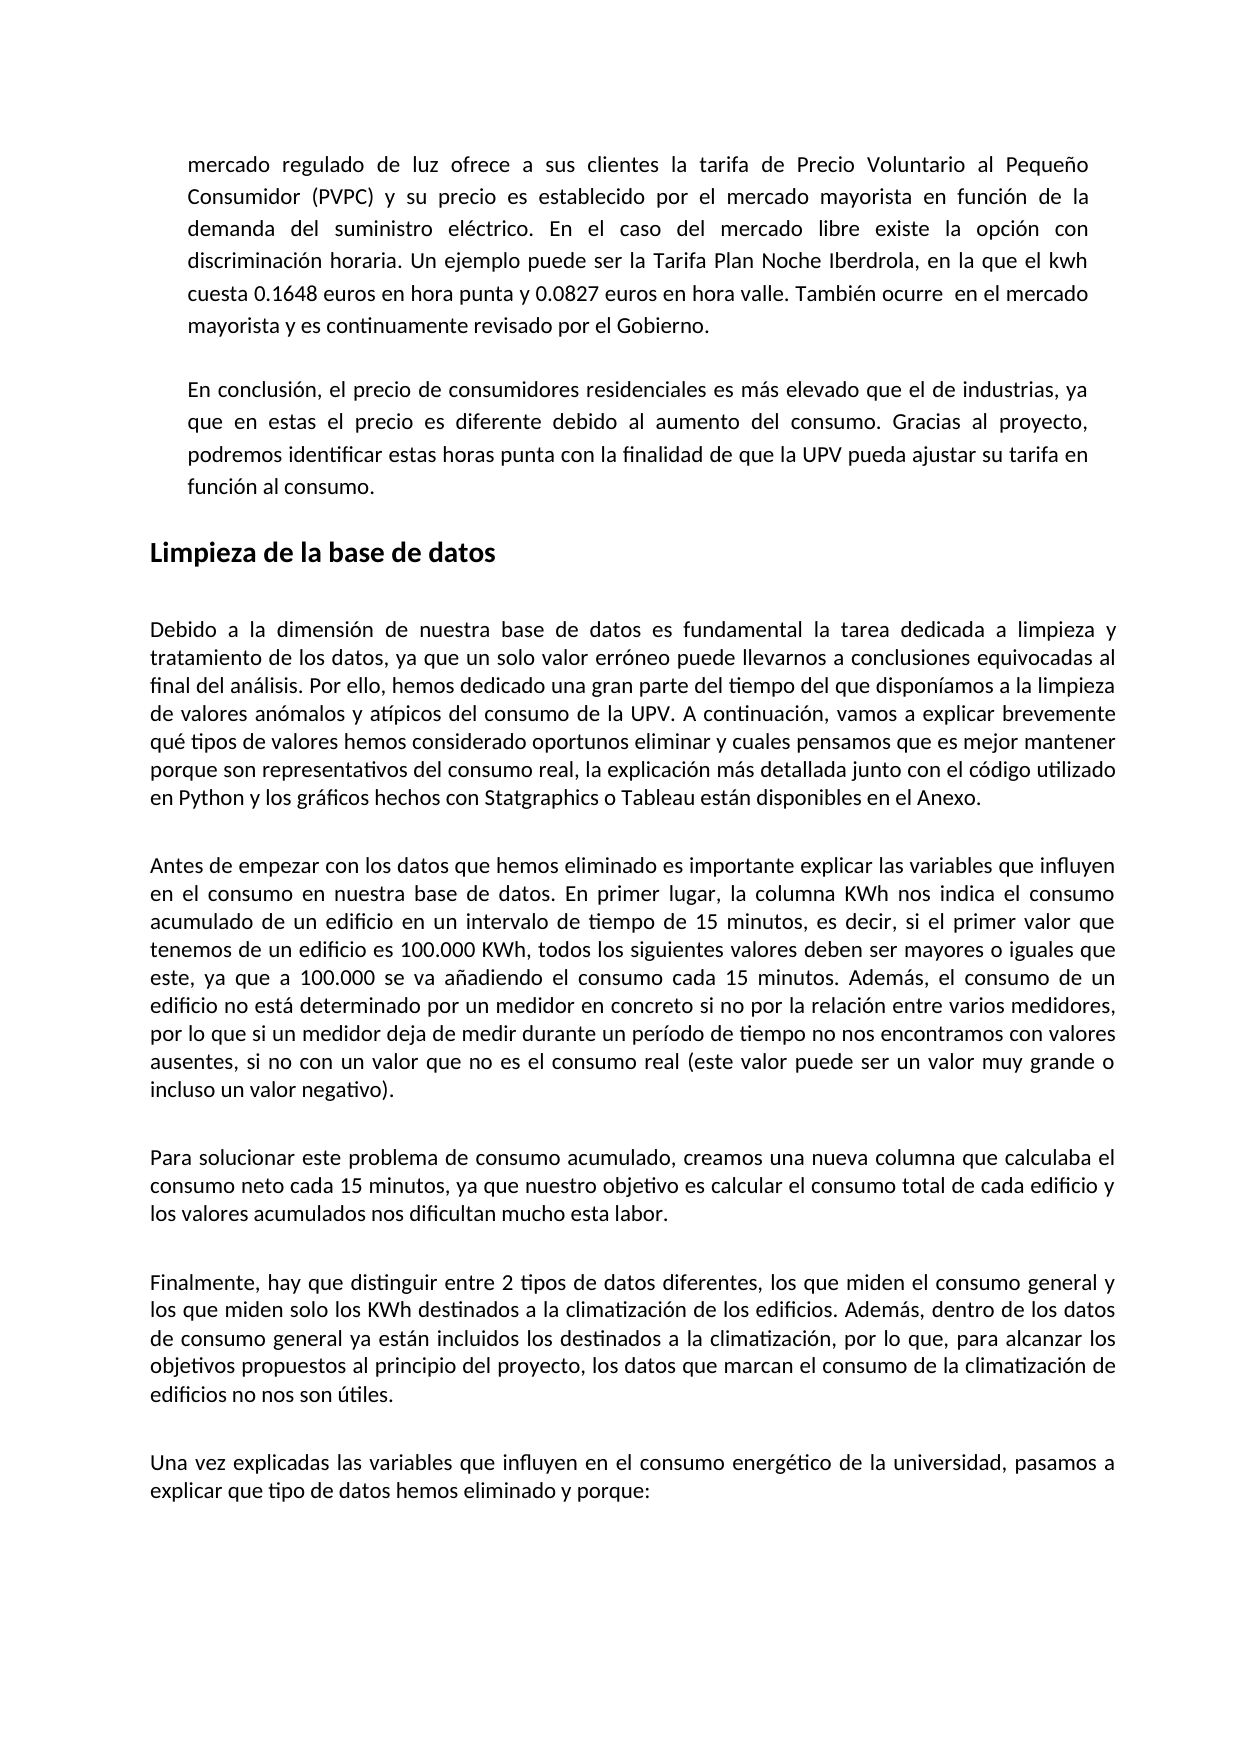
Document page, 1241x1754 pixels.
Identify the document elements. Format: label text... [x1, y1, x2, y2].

text En conclusión, el precio de consumidores residenciales es más elevado que el de industrias, ya que en estas el precio es diferente debido al aumento del consumo. Gracias al proyecto, podremos identificar estas horas punta con la finalidad de que la UPV pueda ajustar su tarifa en función al consumo. [187, 375, 1090, 500]
text Limpieza de la base de datos [150, 534, 1090, 570]
text Para solucionar este problema de consumo acumulado, creamos una nueva columna que calculaba el consumo neto cada 15 minutos, ya que nuestro objetivo es calcular el consumo total de cada edificio y los valores acumulados nos dificultan mucho esta labor. [150, 1143, 1118, 1228]
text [187, 150, 1090, 339]
text Antes de empezar con los datos que hemos eliminado es importante explicar las variables que influyen en el consumo en nuestra base de datos. En primer lugar, la columna KWh nos indica el consumo acumulado de un edificio en un intervalo de tiempo de 15 minutos, es decir, si el primer valor que tenemos de un edificio es 100.000 KWh, todos los siguientes valores deben ser mayores o iguales que este, ya que a 100.000 se va añadiendo el consumo cada 15 minutos. Además, el consumo de un edificio no está determinado por un medidor en concreto si no por la relación entre varios medidores, por lo que si un medidor deja de medir durante un período de tiempo no nos encontramos con valores ausentes, si no con un valor que no es el consumo real (este valor puede ser un valor muy grande o incluso un valor negativo). [150, 851, 1118, 1103]
text Finalmente, hay que distinguir entre 2 tipos de datos diferentes, los que miden el consumo general y los que miden solo los KWh destinados a la climatización de los edificios. Además, dentro de los datos de consumo general ya están incluidos los destinados a la climatización, por lo que, para alcanzar los objetivos propuestos al principio del proyecto, los datos que marcan el consumo de la climatización de edificios no nos son útiles. [150, 1268, 1118, 1408]
text Una vez explicadas las variables que influyen en el consumo energético de la universidad, pasamos a explicar que tipo de datos hemos eliminado y porque: [150, 1448, 1118, 1504]
text Debido a la dimensión de nuestra base de datos es fundamental la tarea dedicada a limpieza y tratamiento de los datos, ya que un solo valor erróneo puede llevarnos a conclusiones equivocadas al final del análisis. Por ello, hemos dedicado una gran parte del tiempo del que disponíamos a la limpieza de valores anómalos y atípicos del consumo de la UPV. A continuación, vamos a explicar brevemente qué tipos de valores hemos considerado oportunos eliminar y cuales pensamos que es mejor mantener porque son representativos del consumo real, la explicación más detallada junto con el código utilizado en Python y los gráficos hechos con Statgraphics o Tableau están disponibles en el Anexo. [150, 615, 1118, 811]
